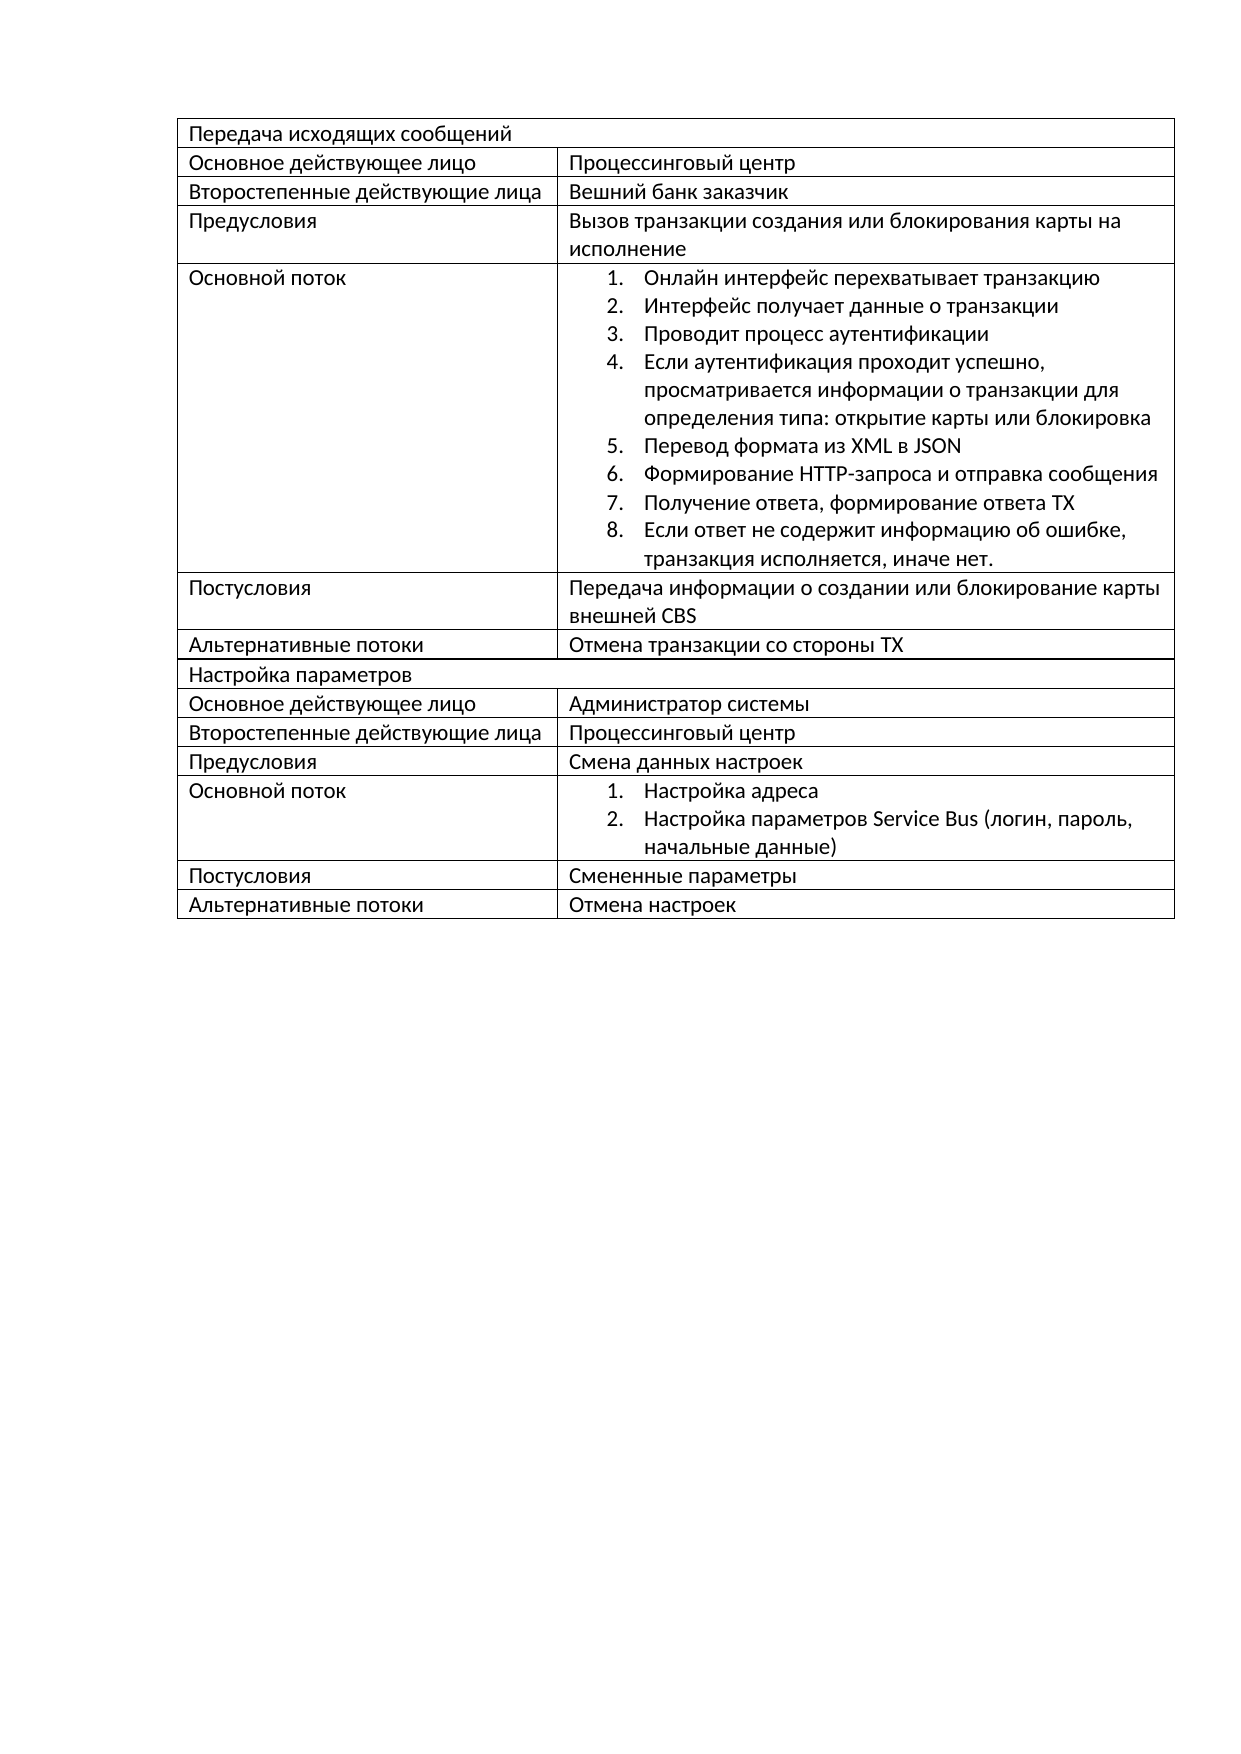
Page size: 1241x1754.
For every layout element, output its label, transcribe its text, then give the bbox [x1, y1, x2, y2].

table_cell Вызов транзакции создания или блокирования карты на исполнение [558, 206, 1174, 262]
table_cell Постусловия [178, 573, 557, 629]
table_cell Основное действующее лицо [178, 148, 557, 176]
table_cell Альтернативные потоки [178, 630, 557, 658]
table_cell Второстепенные действующие лица [178, 718, 557, 746]
table_cell Процессинговый центр [558, 718, 1174, 746]
table_cell Альтернативные потоки [178, 890, 557, 918]
table_cell Второстепенные действующие лица [178, 177, 557, 205]
table_cell Предусловия [178, 206, 557, 262]
table_cell Отмена транзакции со стороны TX [558, 630, 1174, 658]
table_cell Процессинговый центр [558, 148, 1174, 176]
table_cell Отмена настроек [558, 890, 1174, 918]
table_cell Настройка адреса Настройка параметров Service Bus (логин, пароль, начальные данные) [558, 776, 1174, 860]
table_header Передача исходящих сообщений [178, 119, 1174, 147]
table_cell Основной поток [178, 264, 557, 572]
table_header Настройка параметров [178, 660, 1174, 688]
table_cell Постусловия [178, 861, 557, 889]
table_cell Вешний банк заказчик [558, 177, 1174, 205]
table_cell Основное действующее лицо [178, 689, 557, 717]
table_cell Администратор системы [558, 689, 1174, 717]
table_cell Предусловия [178, 747, 557, 775]
table_cell Смененные параметры [558, 861, 1174, 889]
table_cell Смена данных настроек [558, 747, 1174, 775]
table_cell Онлайн интерфейс перехватывает транзакцию Интерфейс получает данные о транзакции Проводит процесс аутентификации Если аутентификация проходит успешно, просматривается информации о транзакции для определения типа: открытие карты или блокировка Перевод формата из XML в JSON Формирование HTTP-запроса и отправка сообщения Получение ответа, формирование ответа TX Если ответ не содержит информацию об ошибке, транзакция исполняется, иначе нет. [558, 264, 1174, 572]
table_cell Передача информации о создании или блокирование карты внешней CBS [558, 573, 1174, 629]
table_cell Основной поток [178, 776, 557, 860]
